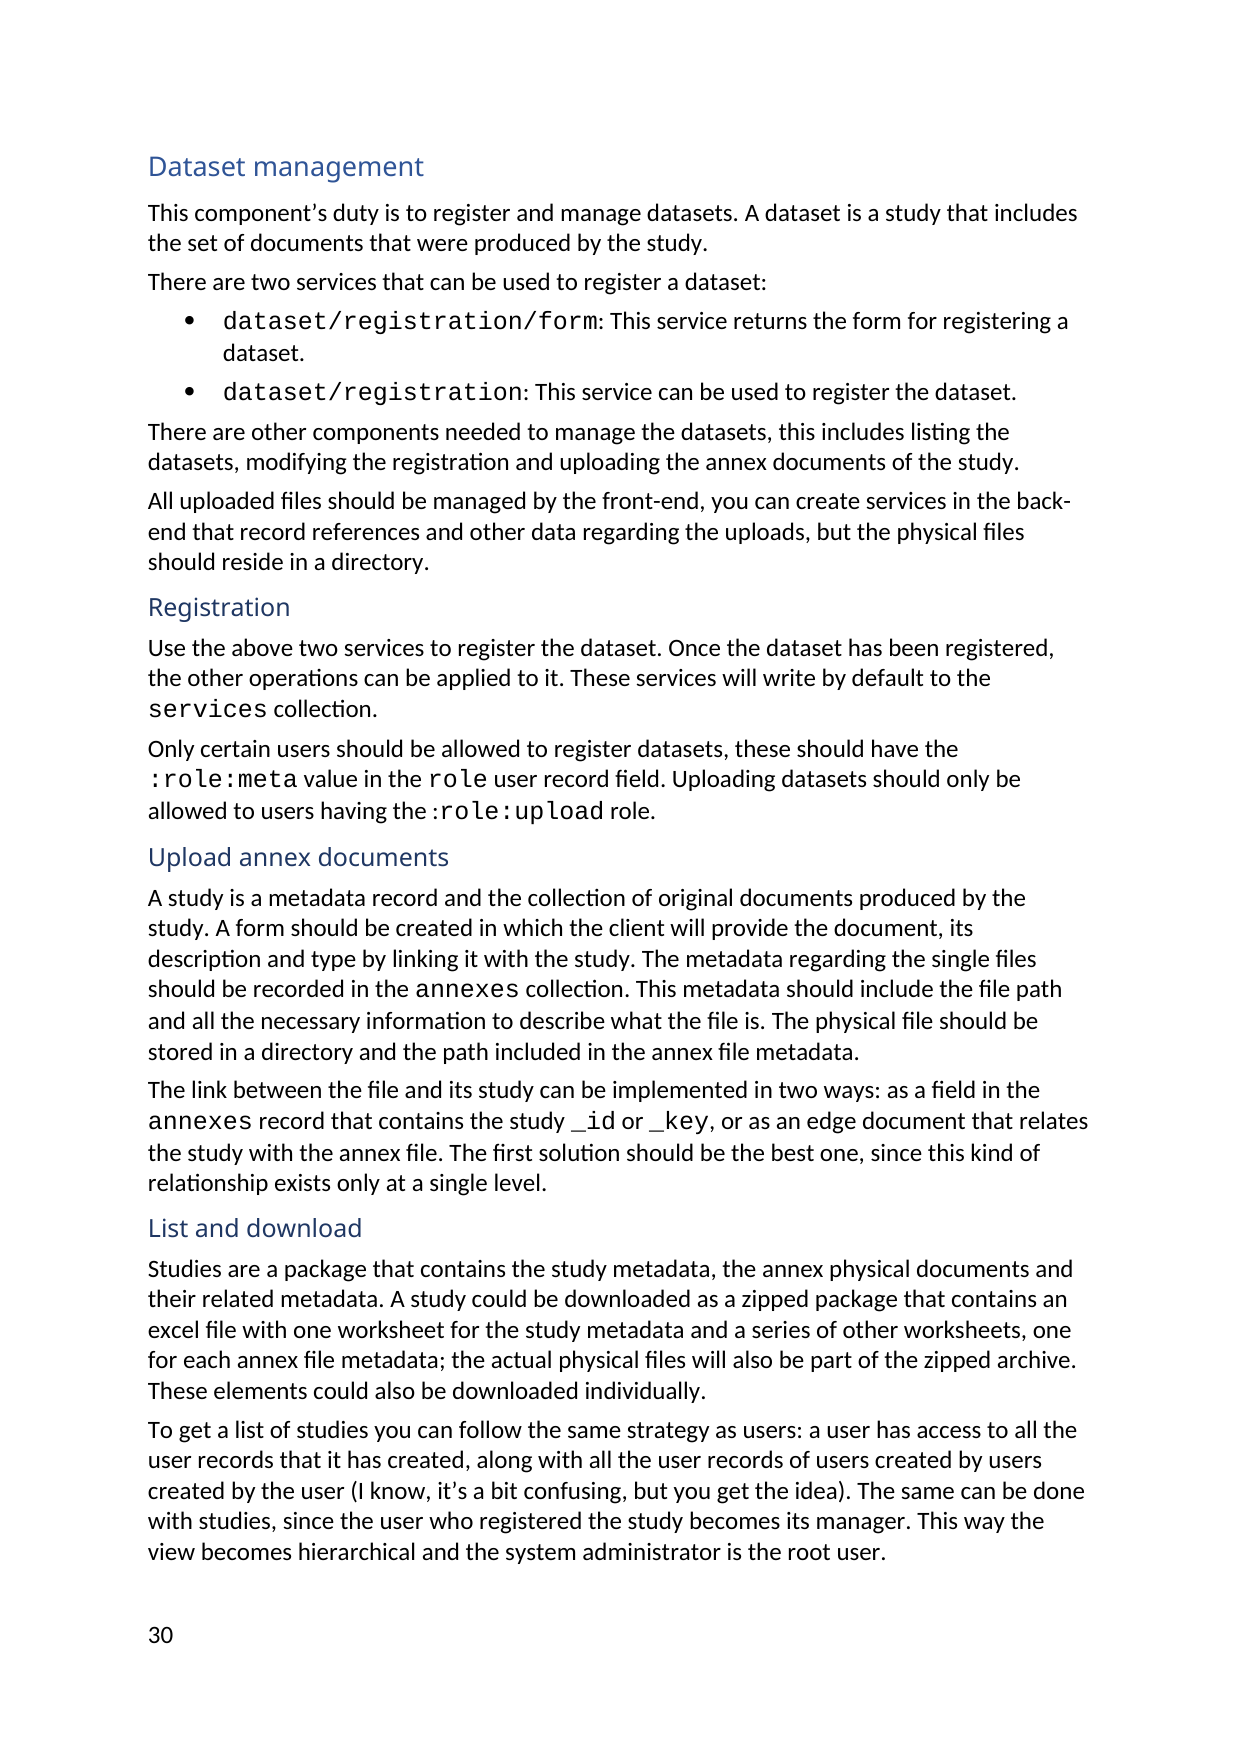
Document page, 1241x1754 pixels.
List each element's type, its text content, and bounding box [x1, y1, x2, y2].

text Only certain users should be allowed to register datasets, these should have the :role:meta value in the role user record field. Uploading datasets should only be allowed to users having the :role:upload role. [148, 733, 1093, 827]
list dataset/registration: This service can be used to register the dataset. [185, 376, 1093, 408]
text To get a list of studies you can follow the same strategy as users: a user has access to all the user records that it has created, along with all the user records of users created by users created by the user (I know, it’s a bit confusing, but you get the idea). The same can be done with studies, since the user who registered the study becomes its manager. This way the view becomes hierarchical and the system administrator is the root user. [148, 1414, 1093, 1566]
subtitle Dataset management [148, 148, 1093, 184]
text There are two services that can be used to register a dataset: [148, 266, 1093, 297]
text Studies are a package that contains the study metadata, the annex physical documents and their related metadata. A study could be downloaded as a zipped package that contains an excel file with one worksheet for the study metadata and a series of other worksheets, one for each annex file metadata; the actual physical files will also be part of the zipped archive. These elements could also be downloaded individually. [148, 1253, 1093, 1405]
subtitle Registration [148, 589, 1093, 623]
text All uploaded files should be managed by the front-end, you can create services in the back-end that record references and other data regarding the uploads, but the physical files should reside in a directory. [148, 485, 1093, 577]
text There are other components needed to manage the datasets, this includes listing the datasets, modifying the registration and uploading the annex documents of the study. [148, 416, 1093, 477]
list dataset/registration/form: This service returns the form for registering a dataset. [185, 305, 1093, 367]
subtitle Upload annex documents [148, 839, 1093, 873]
text A study is a metadata record and the collection of original documents produced by the study. A form should be created in which the client will provide the document, its description and type by linking it with the study. The metadata regarding the single files should be recorded in the annexes collection. This metadata should include the file path and all the necessary information to describe what the file is. The physical file should be stored in a directory and the path included in the annex file metadata. [148, 882, 1093, 1066]
text The link between the file and its study can be implemented in two ways: as a field in the annexes record that contains the study _id or _key, or as an edge document that relates the study with the annex file. The first solution should be the best one, since this kind of relationship exists only at a single level. [148, 1074, 1093, 1198]
subtitle List and download [148, 1210, 1093, 1244]
text This component’s duty is to register and manage datasets. A dataset is a study that includes the set of documents that were produced by the study. [148, 197, 1093, 258]
text Use the above two services to register the dataset. Once the dataset has been registered, the other operations can be applied to it. These services will write by default to the services collection. [148, 632, 1093, 724]
